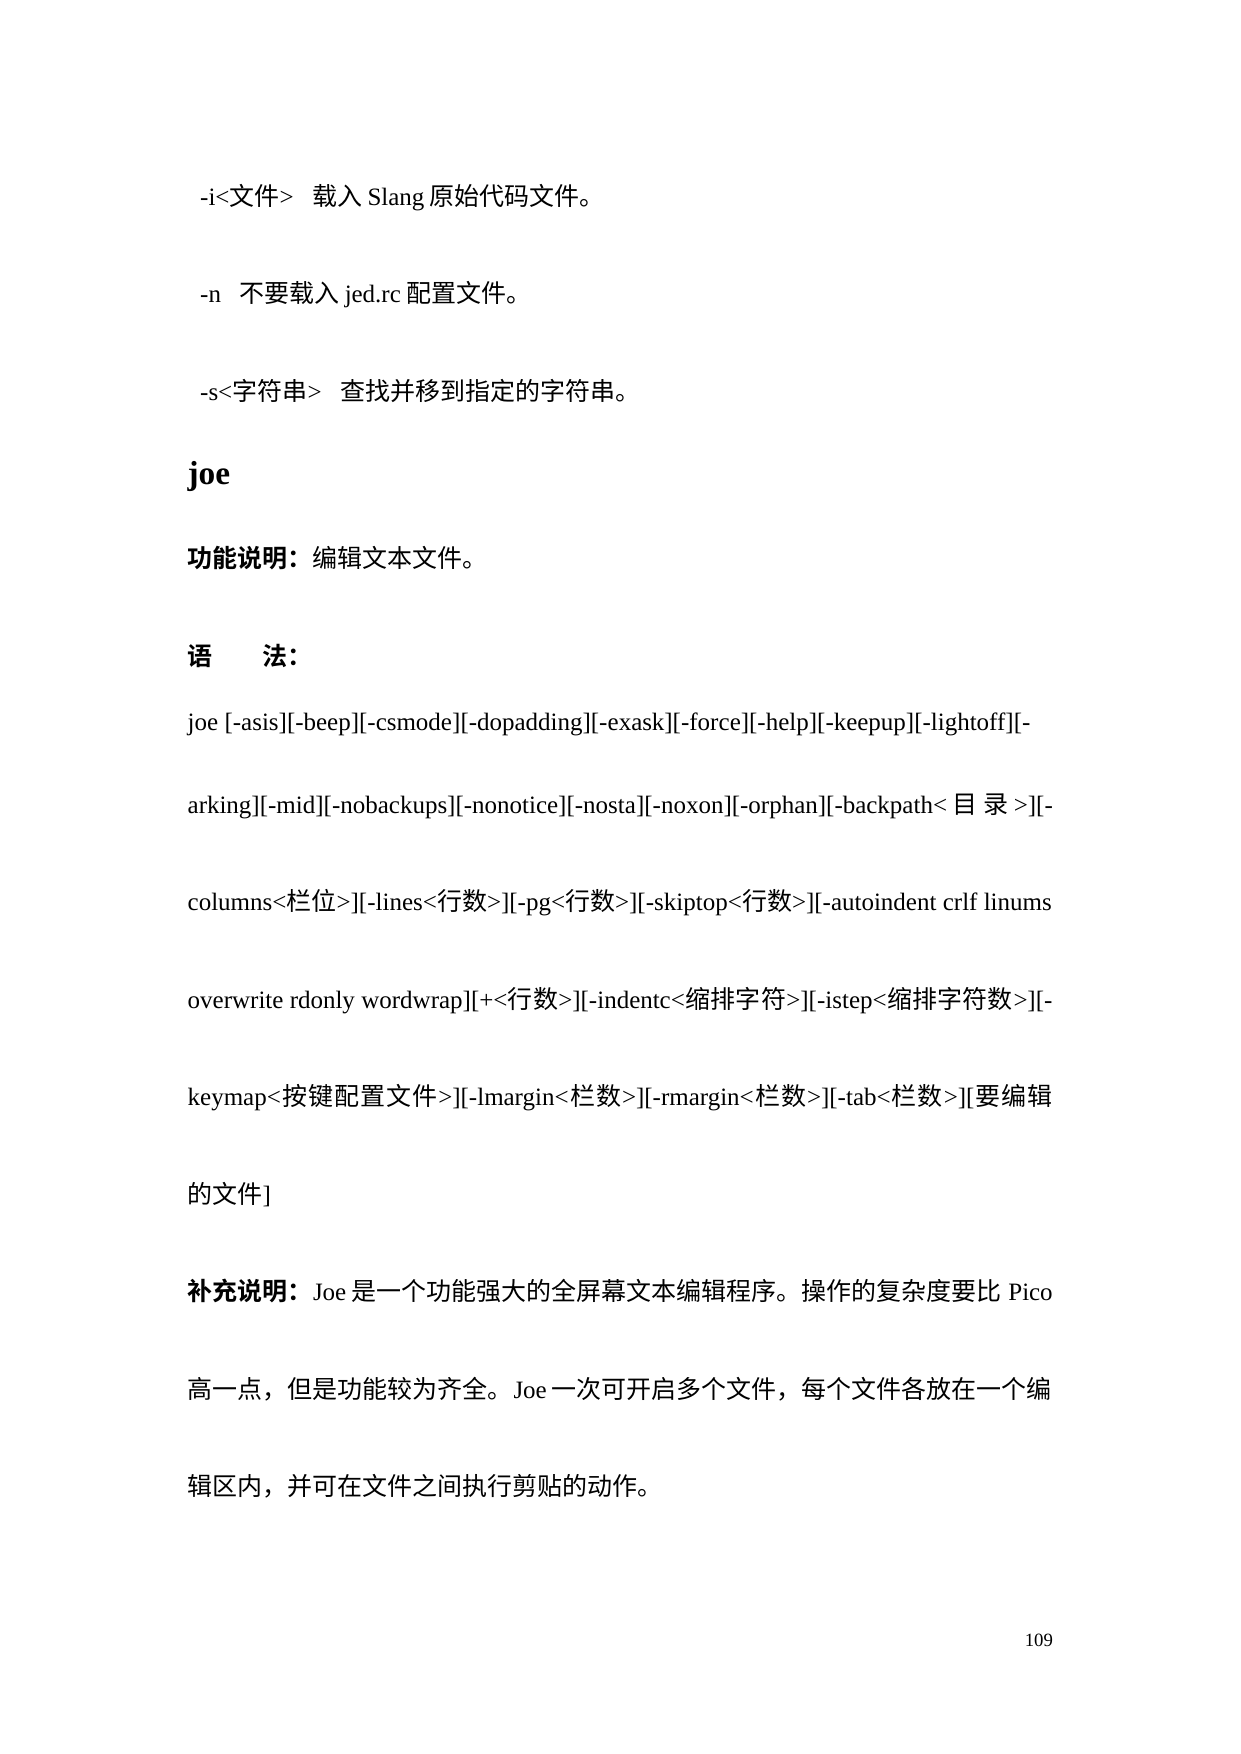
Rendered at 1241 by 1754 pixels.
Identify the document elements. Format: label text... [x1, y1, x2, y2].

text joe [187, 440, 1053, 505]
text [187, 705, 1053, 1517]
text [187, 162, 1053, 422]
text 功能说明：编辑文本文件。 语 法： [187, 524, 1053, 687]
